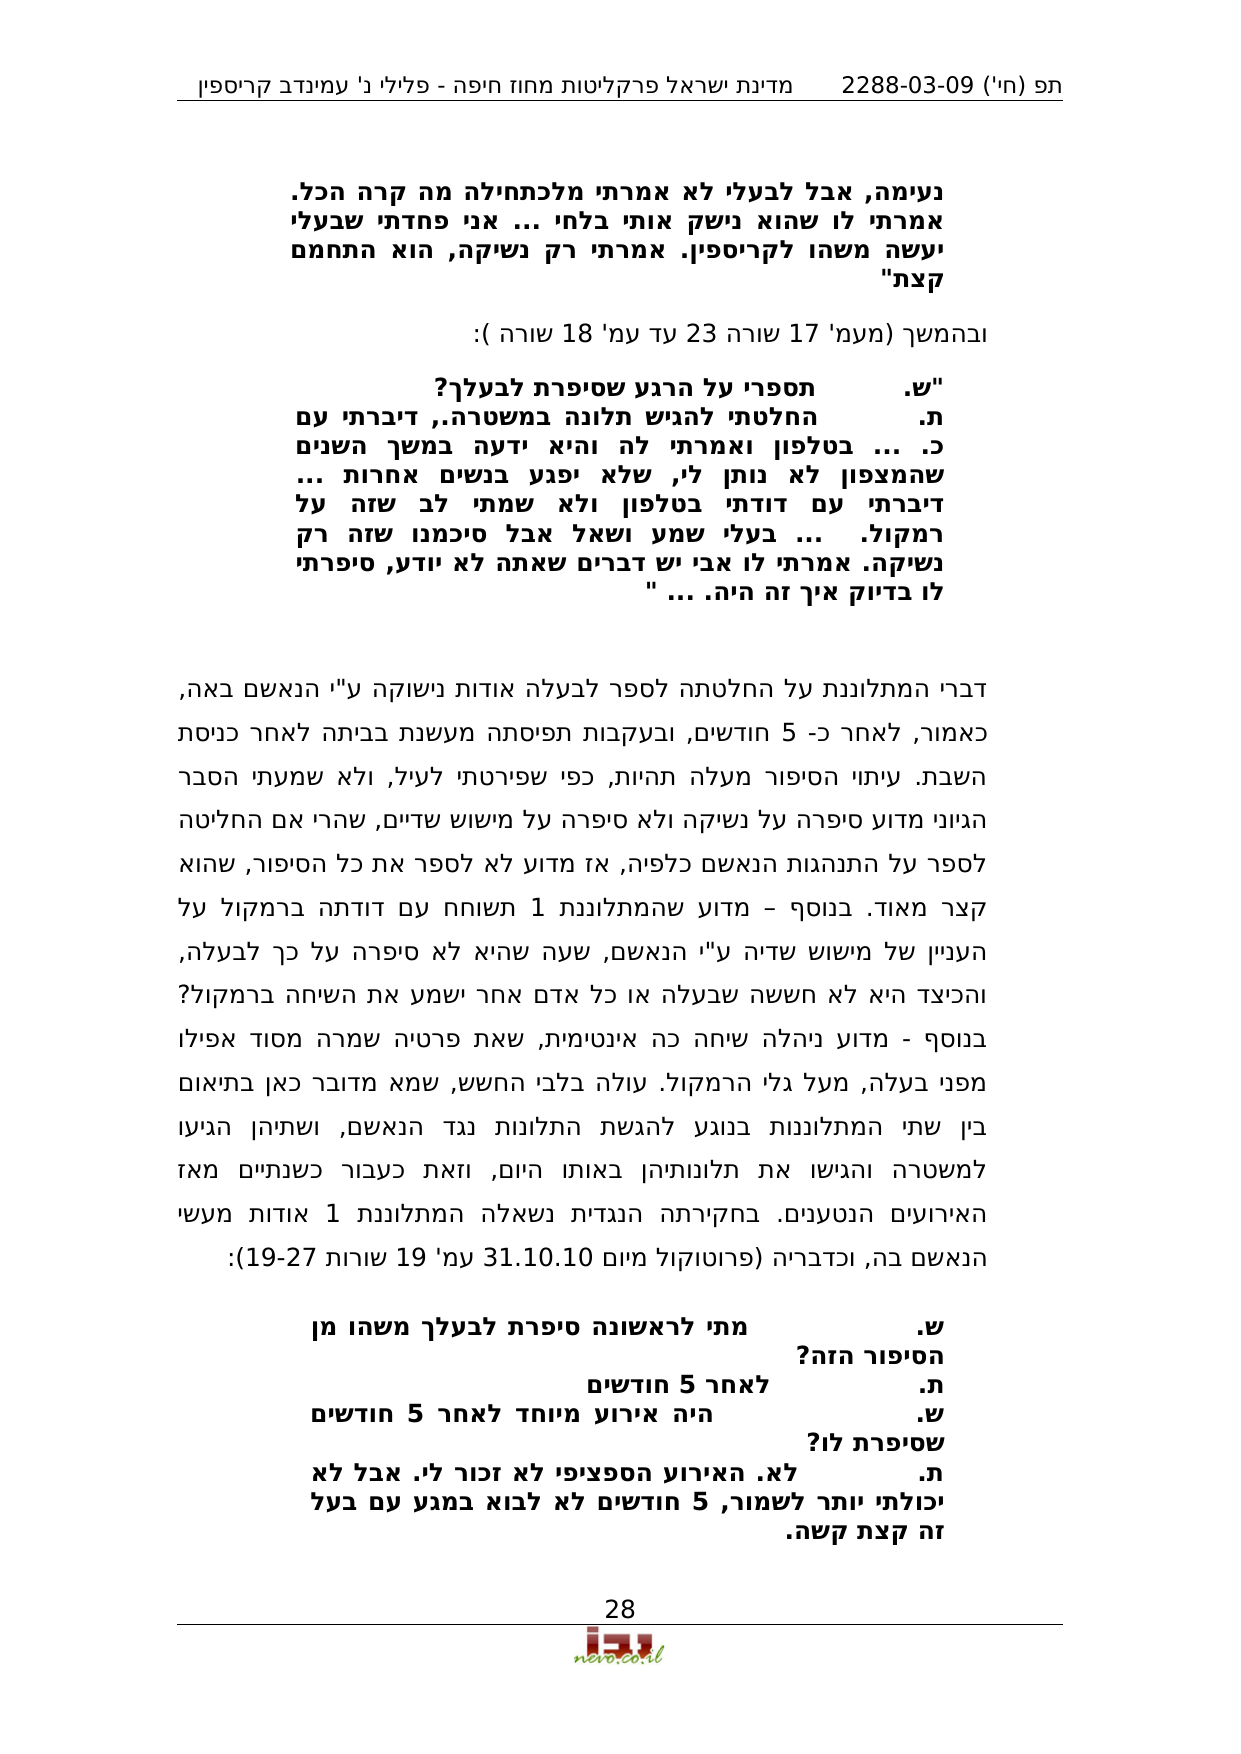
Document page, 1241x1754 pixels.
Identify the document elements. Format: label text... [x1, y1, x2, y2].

text ת. לא. האירוע הספציפי לא זכור לי. אבל לא יכולתי יותר לשמור, 5 חודשים לא לבוא במגע עם בעל זה קצת קשה. [310, 1458, 945, 1545]
picture [574, 1626, 666, 1665]
text ת. החלטתי להגיש תלונה במשטרה., דיברתי עם כ. ... בטלפון ואמרתי לה והיא ידעה במשך השנים שהמצפון לא נותן לי, שלא יפגע בנשים אחרות ... דיברתי עם דודתי בטלפון ולא שמתי לב שזה על רמקול. ... בעלי שמע ושאל אבל סיכמנו שזה רק נשיקה. אמרתי לו אבי יש דברים שאתה לא יודע, סיפרתי לו בדיוק איך זה היה. ... " [295, 402, 945, 606]
text ת. לאחר 5 חודשים [310, 1370, 945, 1399]
text ש. היה אירוע מיוחד לאחר 5 חודשים שסיפרת לו? [310, 1399, 945, 1458]
text "ש. תספרי על הרגע שסיפרת לבעלך? [295, 373, 945, 402]
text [290, 177, 945, 294]
text דברי המתלוננת על החלטתה לספר לבעלה אודות נישוקה ע"י הנאשם באה, כאמור, לאחר כ- 5 חודשים, ובעקבות תפיסתה מעשנת בביתה לאחר כניסת השבת. עיתוי הסיפור מעלה תהיות, כפי שפירטתי לעיל, ולא שמעתי הסבר הגיוני מדוע סיפרה על נשיקה ולא סיפרה על מישוש שדיים, שהרי אם החליטה לספר על התנהגות הנאשם כלפיה, אז מדוע לא לספר את כל הסיפור, שהוא קצר מאוד. בנוסף – מדוע שהמתלוננת 1 תשוחח עם דודתה ברמקול על העניין של מישוש שדיה ע"י הנאשם, שעה שהיא לא סיפרה על כך לבעלה, והכיצד היא לא חששה שבעלה או כל אדם אחר ישמע את השיחה ברמקול? בנוסף - מדוע ניהלה שיחה כה אינטימית, שאת פרטיה שמרה מסוד אפילו מפני בעלה, מעל גלי הרמקול. עולה בלבי החשש, שמא מדובר כאן בתיאום בין שתי המתלוננות בנוגע להגשת התלונות נגד הנאשם, ושתיהן הגיעו למשטרה והגישו את תלונותיהן באותו היום, וזאת כעבור כשנתיים מאז האירועים הנטענים. בחקירתה הנגדית נשאלה המתלוננת 1 אודות מעשי הנאשם בה, וכדבריה (פרוטוקול מיום 31.10.10 עמ' 19 שורות 19-27): [177, 674, 988, 1272]
text ש. מתי לראשונה סיפרת לבעלך משהו מן הסיפור הזה? [310, 1312, 945, 1370]
text ובהמשך (מעמ' 17 שורה 23 עד עמ' 18 שורה ): [290, 319, 1063, 348]
